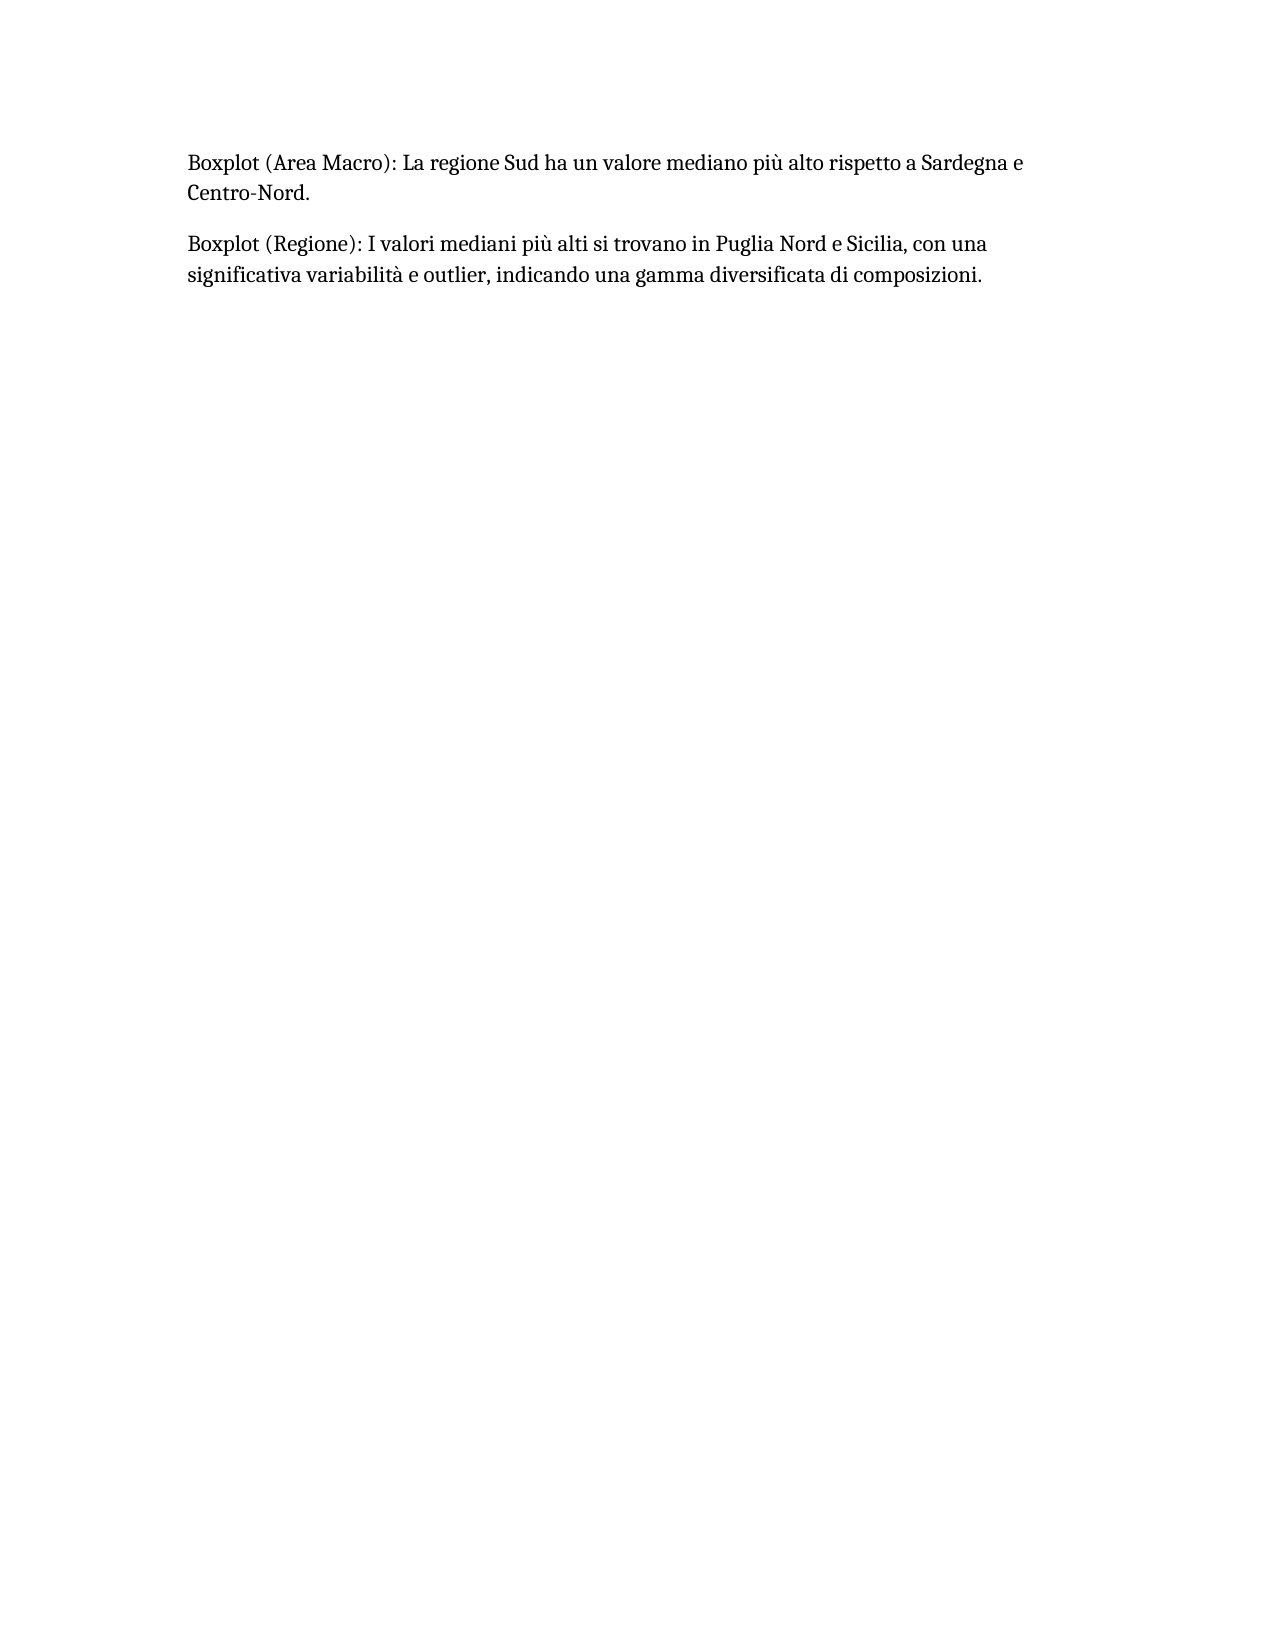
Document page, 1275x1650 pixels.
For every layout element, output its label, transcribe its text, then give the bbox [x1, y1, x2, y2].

text Boxplot (Regione): I valori mediani più alti si trovano in Puglia Nord e Sicilia, con una significativa variabilità e outlier, indicando una gamma diversificata di composizioni. [187, 231, 1087, 288]
text Boxplot (Area Macro): La regione Sud ha un valore mediano più alto rispetto a Sardegna e Centro-Nord. [187, 150, 1087, 207]
